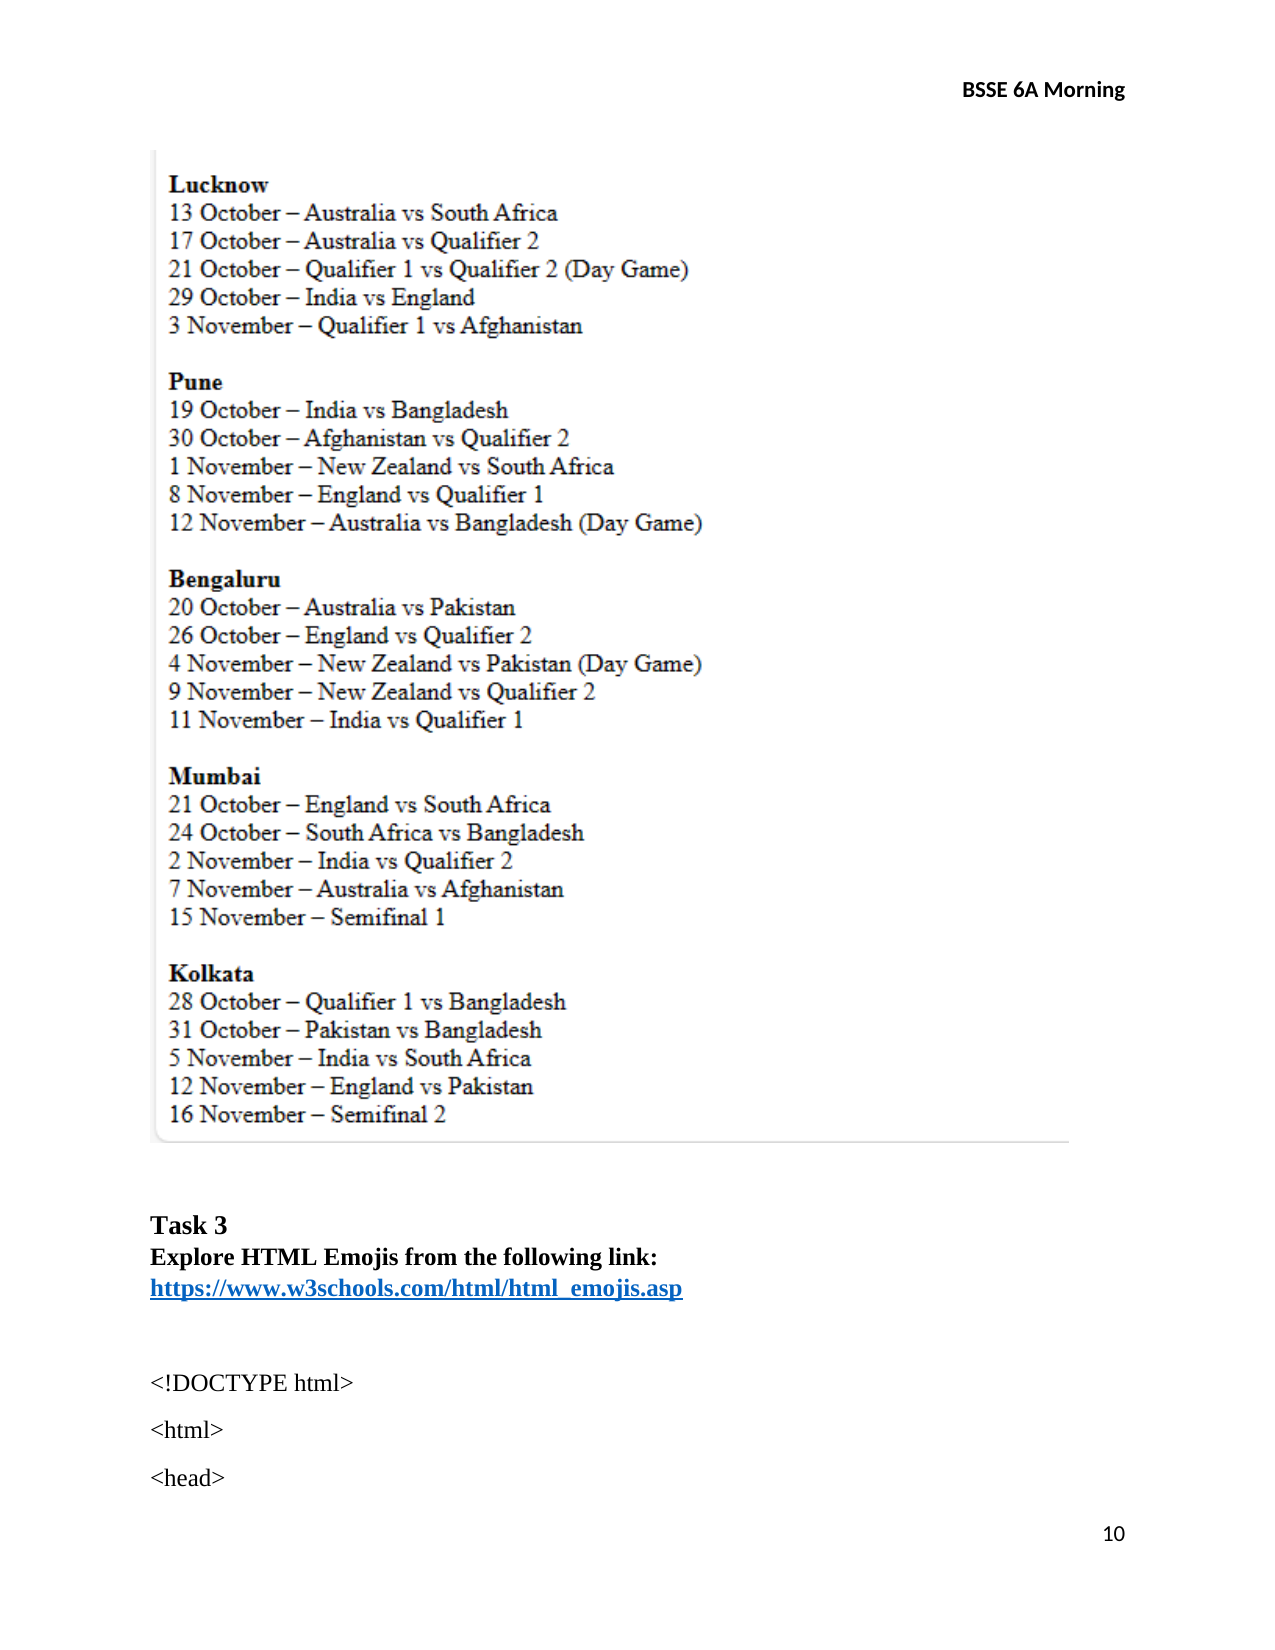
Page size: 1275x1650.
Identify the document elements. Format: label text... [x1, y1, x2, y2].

text Explore HTML Emojis from the following link: https://www.w3schools.com/html/html_emojis.asp [150, 1242, 1125, 1302]
picture [150, 150, 1069, 1143]
subtitle Task 3 [150, 1209, 1125, 1240]
text <!DOCTYPE html> [150, 1368, 1125, 1397]
text <html> [150, 1416, 1125, 1444]
text <head> [150, 1463, 1125, 1492]
